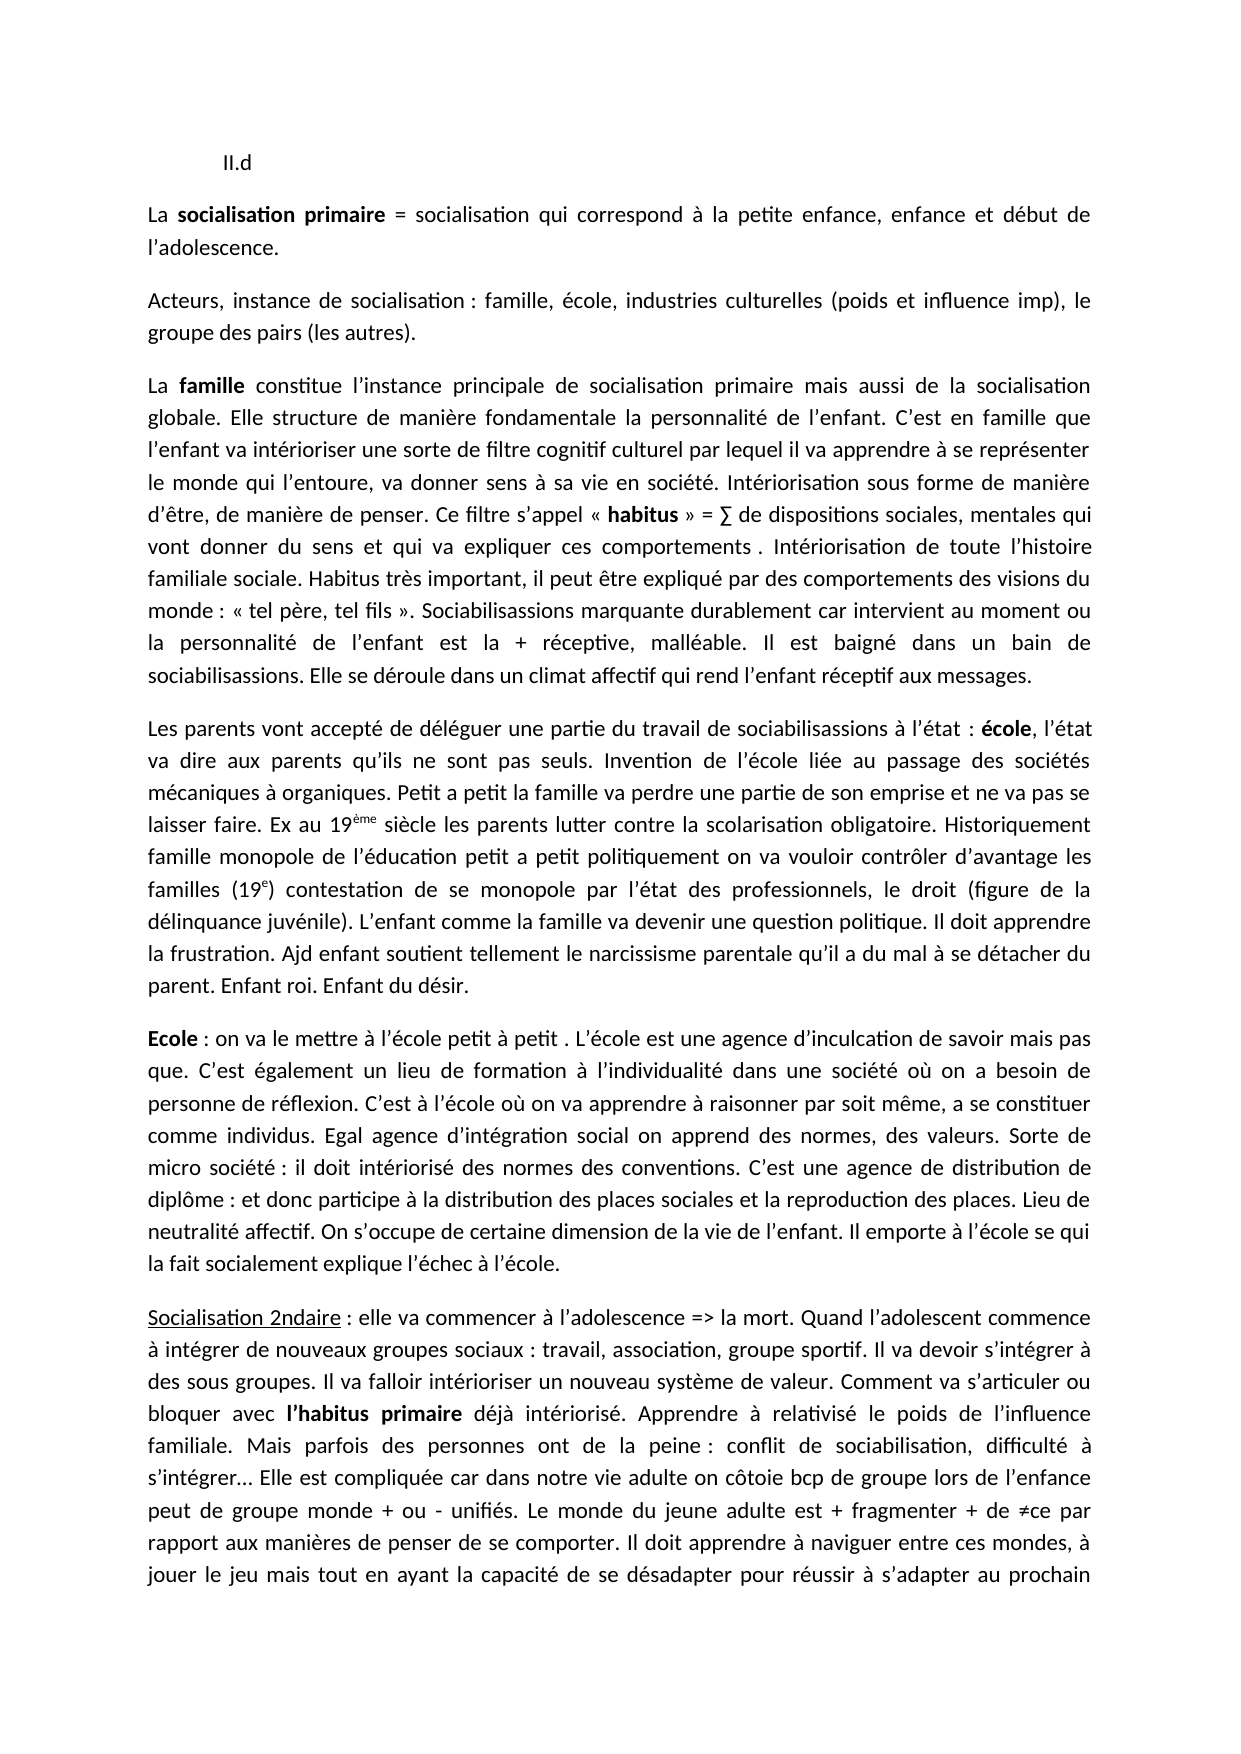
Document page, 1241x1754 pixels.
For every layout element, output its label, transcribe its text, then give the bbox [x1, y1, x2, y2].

text Les parents vont accepté de déléguer une partie du travail de sociabilisassions à l’état : école, l’état va dire aux parents qu’ils ne sont pas seuls. Invention de l’école liée au passage des sociétés mécaniques à organiques. Petit a petit la famille va perdre une partie de son emprise et ne va pas se laisser faire. Ex au 19ème siècle les parents lutter contre la scolarisation obligatoire. Historiquement famille monopole de l’éducation petit a petit politiquement on va vouloir contrôler d’avantage les familles (19e) contestation de se monopole par l’état des professionnels, le droit (figure de la délinquance juvénile). L’enfant comme la famille va devenir une question politique. Il doit apprendre la frustration. Ajd enfant soutient tellement le narcissisme parentale qu’il a du mal à se détacher du parent. Enfant roi. Enfant du désir. [148, 714, 1093, 999]
text Acteurs, instance de socialisation : famille, école, industries culturelles (poids et influence imp), le groupe des pairs (les autres). [148, 286, 1093, 346]
text La socialisation primaire = socialisation qui correspond à la petite enfance, enfance et début de l’adolescence. [148, 201, 1093, 261]
list II.d [223, 148, 1093, 176]
text Ecole : on va le mettre à l’école petit à petit . L’école est une agence d’inculcation de savoir mais pas que. C’est également un lieu de formation à l’individualité dans une société où on a besoin de personne de réflexion. C’est à l’école où on va apprendre à raisonner par soit même, a se constituer comme individus. Egal agence d’intégration social on apprend des normes, des valeurs. Sorte de micro société : il doit intériorisé des normes des conventions. C’est une agence de distribution de diplôme : et donc participe à la distribution des places sociales et la reproduction des places. Lieu de neutralité affectif. On s’occupe de certaine dimension de la vie de l’enfant. Il emporte à l’école se qui la fait socialement explique l’échec à l’école. [148, 1024, 1093, 1278]
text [148, 1303, 1093, 1588]
text La famille constitue l’instance principale de socialisation primaire mais aussi de la socialisation globale. Elle structure de manière fondamentale la personnalité de l’enfant. C’est en famille que l’enfant va intérioriser une sorte de filtre cognitif culturel par lequel il va apprendre à se représenter le monde qui l’entoure, va donner sens à sa vie en société. Intériorisation sous forme de manière d’être, de manière de penser. Ce filtre s’appel « habitus » = ∑ de dispositions sociales, mentales qui vont donner du sens et qui va expliquer ces comportements . Intériorisation de toute l’histoire familiale sociale. Habitus très important, il peut être expliqué par des comportements des visions du monde : « tel père, tel fils ». Sociabilisassions marquante durablement car intervient au moment ou la personnalité de l’enfant est la + réceptive, malléable. Il est baigné dans un bain de sociabilisassions. Elle se déroule dans un climat affectif qui rend l’enfant réceptif aux messages. [148, 371, 1093, 689]
